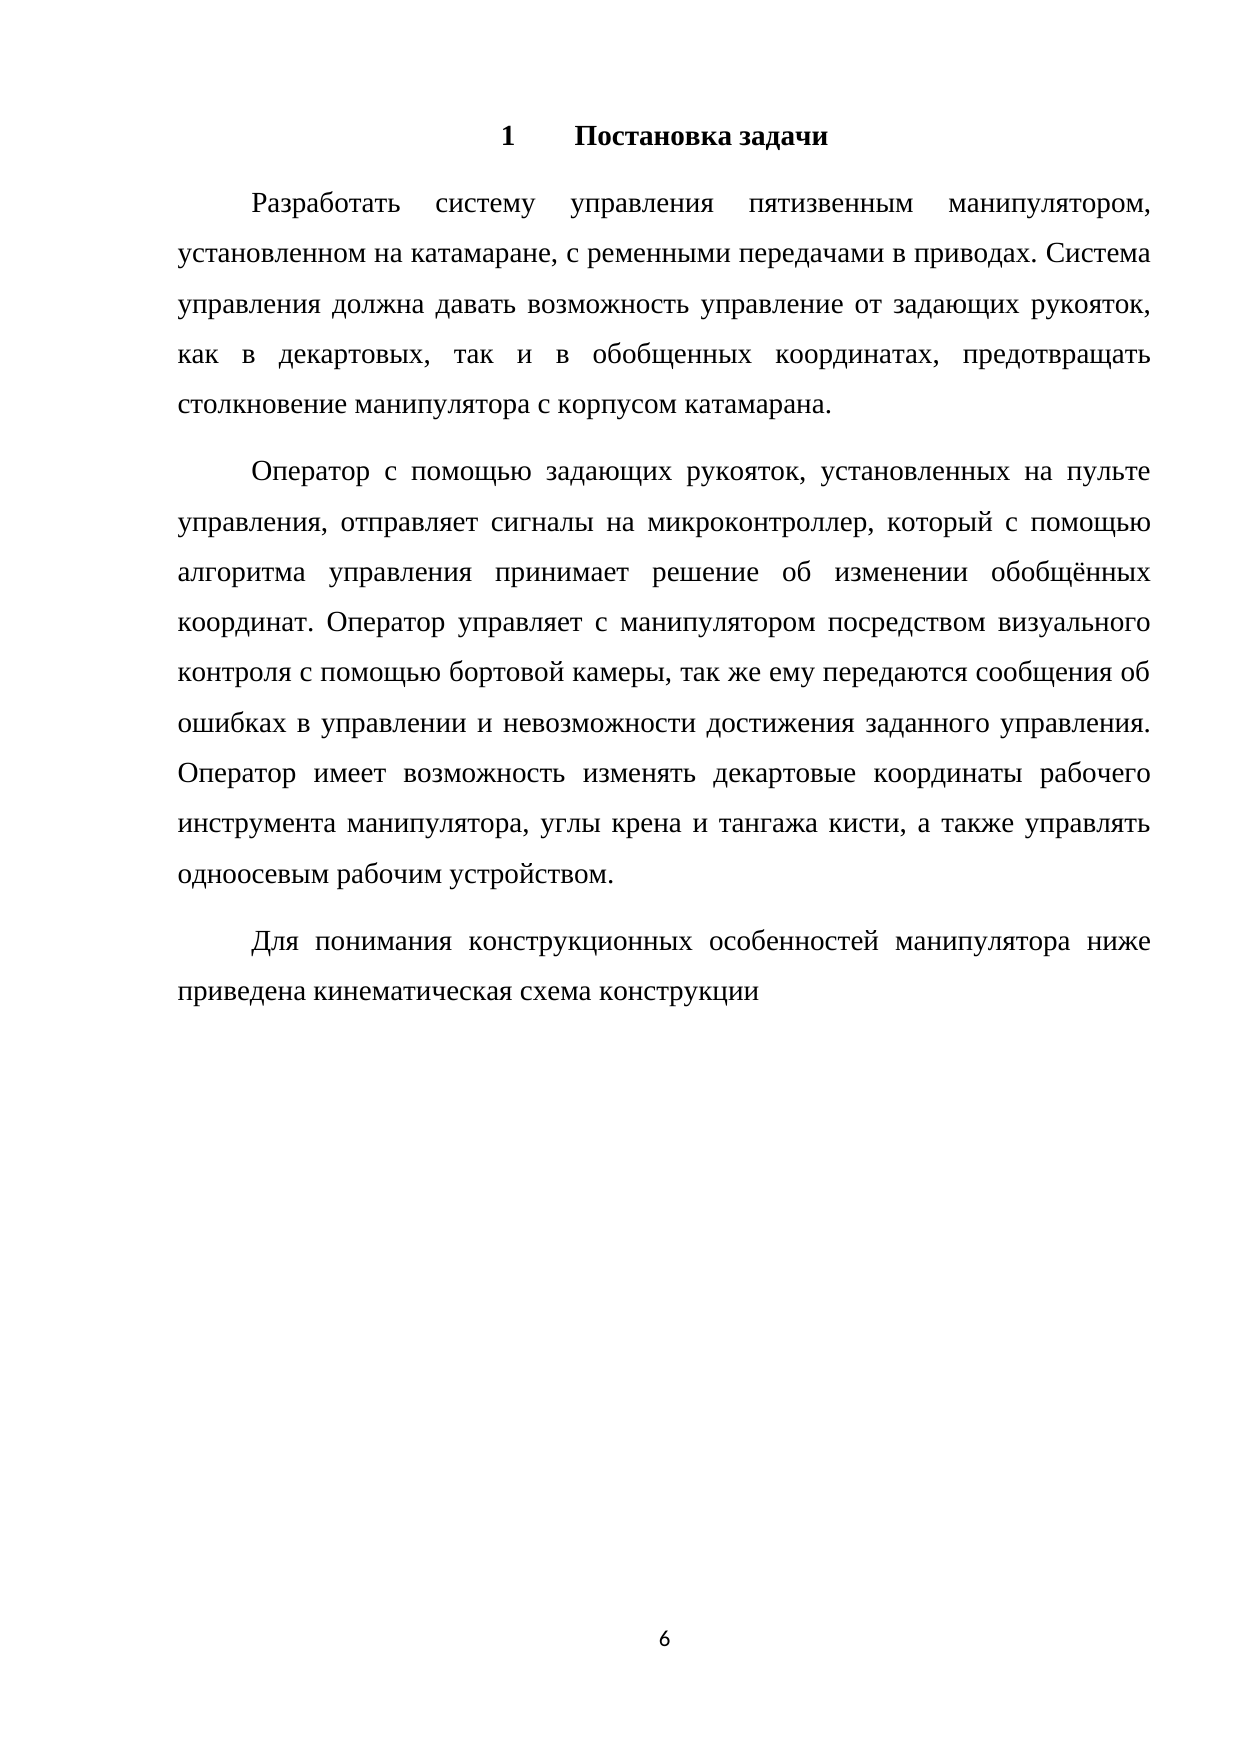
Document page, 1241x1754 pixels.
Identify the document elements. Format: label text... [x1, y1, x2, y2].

text Разработать систему управления пятизвенным манипулятором, установленном на катамаране, с ременными передачами в приводах. Система управления должна давать возможность управление от задающих рукояток, как в декартовых, так и в обобщенных координатах, предотвращать столкновение манипулятора с корпусом катамарана. [177, 185, 1152, 420]
subtitle Постановка задачи [177, 118, 1152, 152]
text Для понимания конструкционных особенностей манипулятора ниже приведена кинематическая схема конструкции [177, 923, 1152, 1007]
text Оператор с помощью задающих рукояток, установленных на пульте управления, отправляет сигналы на микроконтроллер, который с помощью алгоритма управления принимает решение об изменении обобщённых координат. Оператор управляет с манипулятором посредством визуального контроля с помощью бортовой камеры, так же ему передаются сообщения об ошибках в управлении и невозможности достижения заданного управления. Оператор имеет возможность изменять декартовые координаты рабочего инструмента манипулятора, углы крена и тангажа кисти, а также управлять одноосевым рабочим устройством. [177, 453, 1152, 889]
